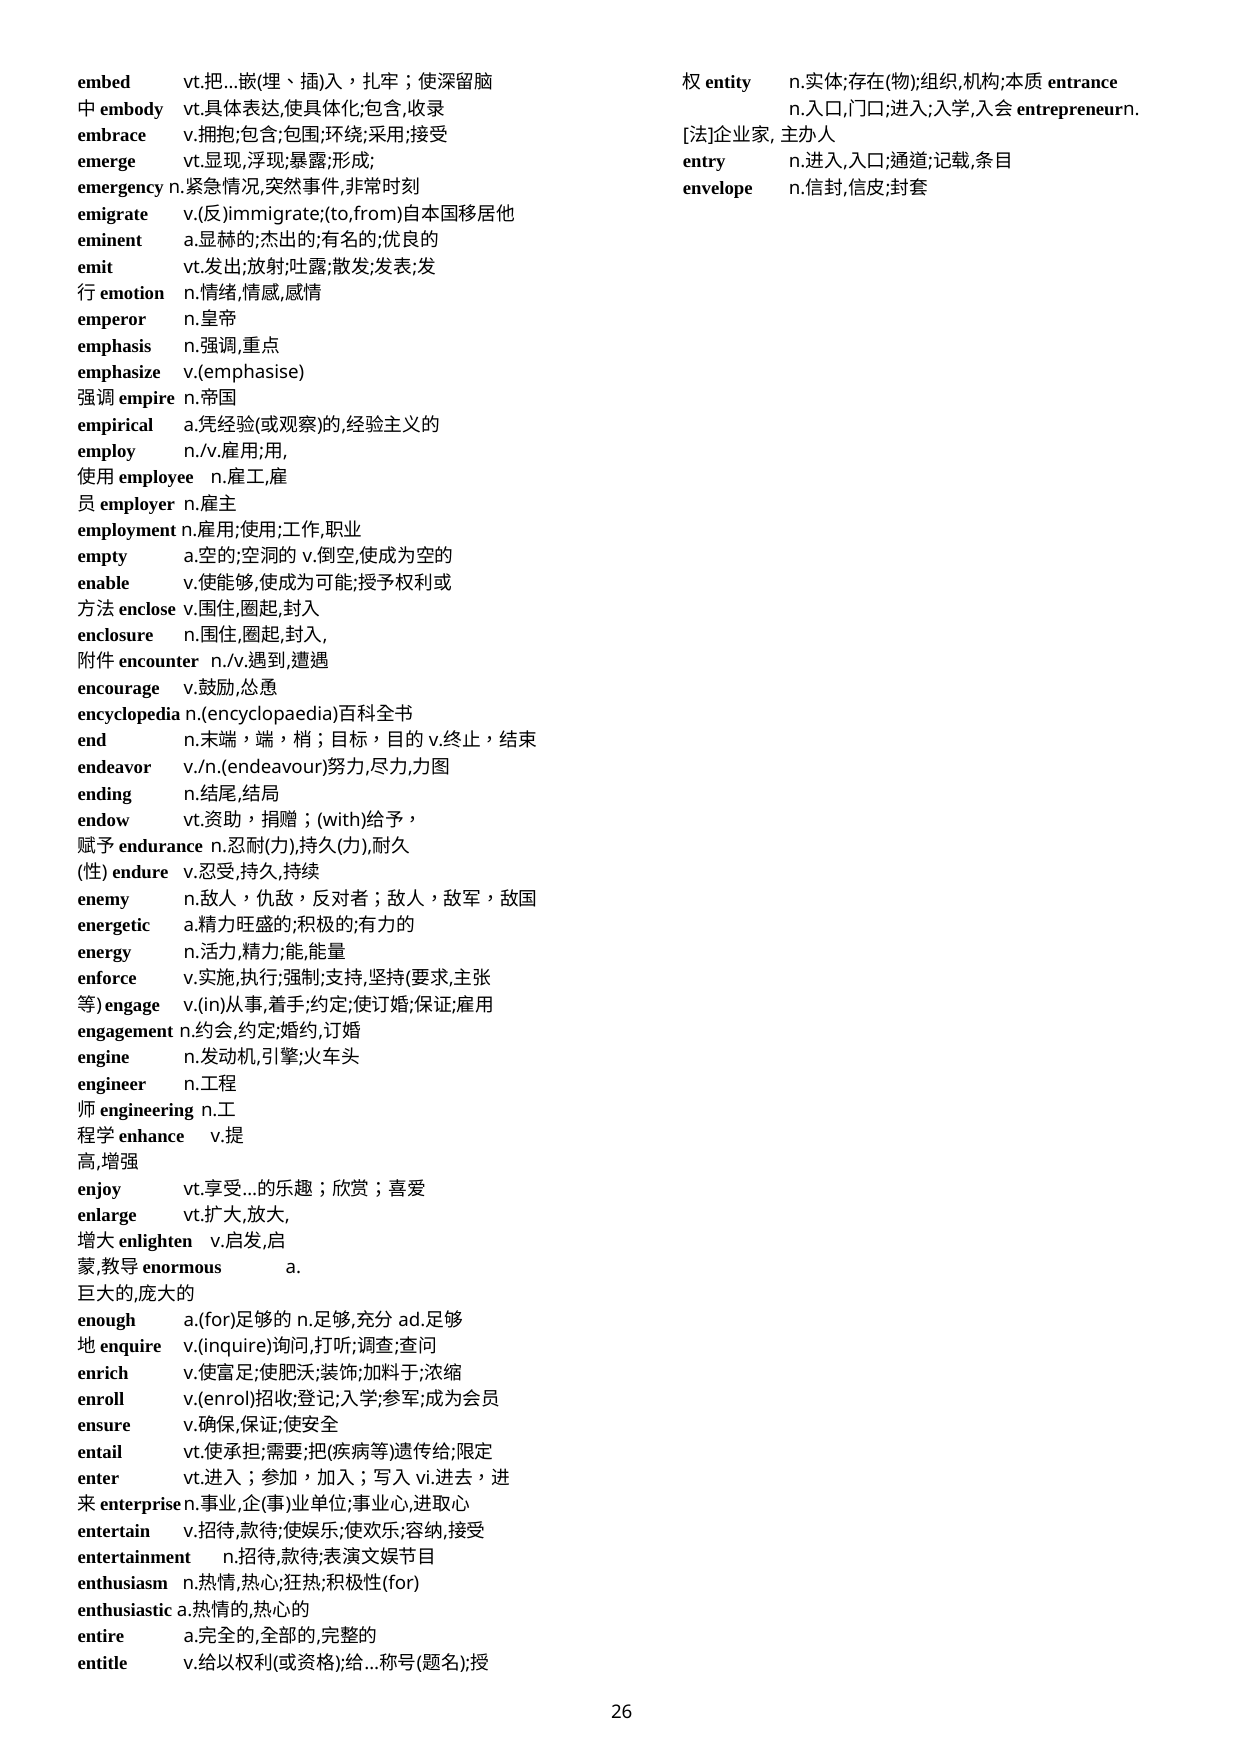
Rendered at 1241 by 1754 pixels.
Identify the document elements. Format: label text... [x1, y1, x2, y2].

text entire a.完全的,全部的,完整的 [77, 1622, 562, 1648]
text end n.末端，端，梢；目标，目的 v.终止，结束 [77, 727, 562, 752]
text endow vt.资助，捐赠；(with)给予，赋予endurance n.忍耐(力),持久(力),耐久(性) endure v.忍受,持久,持续 [77, 806, 437, 884]
text enjoy vt.享受…的乐趣；欣赏；喜爱 [77, 1175, 562, 1200]
text enroll v.(enrol)招收;登记;入学;参军;成为会员 [77, 1385, 562, 1411]
text empty a.空的;空洞的 v.倒空,使成为空的enable v.使能够,使成为可能;授予权利或方法enclose v.围住,圈起,封入 [77, 543, 465, 621]
text enthusiastic a.热情的,热心的 [77, 1596, 562, 1622]
text empirical a.凭经验(或观察)的,经验主义的 [77, 411, 562, 436]
text entitle v.给以权利(或资格);给…称号(题名);授权entity n.实体;存在(物);组织,机构;本质 entrance n.入口,门口;进入;入学,入会entrepreneurn.[法]企业家, 主办人 [77, 1649, 503, 1674]
text enemy n.敌人，仇敌，反对者；敌人，敌军，敌国 [77, 885, 562, 911]
text engine n.发动机,引擎;火车头 [77, 1043, 562, 1069]
text employment n.雇用;使用;工作,职业 [77, 516, 562, 542]
text enough a.(for)足够的 n.足够,充分 ad.足够地enquire v.(inquire)询问,打听;调查;查问enrich v.使富足;使肥沃;装饰;加料于;浓缩 [77, 1306, 475, 1384]
text embed vt.把…嵌(埋、插)入，扎牢；使深留脑中embody vt.具体表达,使具体化;包含,收录embrace v.拥抱;包含;包围;环绕;采用;接受emerge vt.显现,浮现;暴露;形成; [77, 69, 493, 173]
text ensure v.确保,保证;使安全 [77, 1412, 562, 1437]
text endeavor v./n.(endeavour)努力,尽力,力图 [77, 753, 562, 779]
text engineer n.工程师engineering n.工程学enhance v.提高,增强 [77, 1070, 250, 1174]
text enclosure n.围住,圈起,封入,附件encounter n./v.遇到,遭遇encourage v.鼓励,怂恿 [77, 621, 343, 699]
text energy n.活力,精力;能,能量 [77, 938, 562, 963]
text encyclopedia n.(encyclopaedia)百科全书 [77, 700, 562, 726]
text enforce v.实施,执行;强制;支持,坚持(要求,主张等) engage v.(in)从事,着手;约定;使订婚;保证;雇用engagement n.约会,约定;婚约,订婚 [77, 964, 512, 1043]
text employ n./v.雇用;用,使用employee n.雇工,雇员employer n.雇主 [77, 437, 306, 515]
text emergency n.紧急情况,突然事件,非常时刻 [77, 174, 562, 199]
text entail vt.使承担;需要;把(疾病等)遗传给;限定enter vt.进入；参加，加入；写入 vi.进去，进来enterprise n.事业,企(事)业单位;事业心,进取心entertain v.招待,款待;使娱乐;使欢乐;容纳,接受entertainment n.招待,款待;表演文娱节目 [77, 1438, 512, 1569]
text entitle v.给以权利(或资格);给…称号(题名);授权entity n.实体;存在(物);组织,机构;本质 entrance n.入口,门口;进入;入学,入会entrepreneurn.[法]企业家, 主办人 [683, 69, 1146, 147]
text enthusiasm n.热情,热心;狂热;积极性(for) [77, 1569, 562, 1595]
text eminent a.显赫的;杰出的;有名的;优良的emit vt.发出;放射;吐露;散发;发表;发行emotion n.情绪,情感,感情 [77, 227, 447, 305]
text energetic a.精力旺盛的;积极的;有力的 [77, 912, 562, 937]
text envelope n.信封,信皮;封套 [683, 174, 1205, 199]
text emigrate v.(反)immigrate;(to,from)自本国移居他 [77, 200, 562, 226]
text emperor n.皇帝 [77, 306, 562, 331]
text emphasis n.强调,重点emphasize v.(emphasise)强调empire n.帝国 [77, 332, 306, 410]
text ending n.结尾,结局 [77, 780, 562, 805]
text entry n.进入,入口;通道;记载,条目 [683, 147, 1205, 173]
text enlarge vt.扩大,放大,增大enlighten v.启发,启蒙,教导enormous a.巨大的,庞大的 [77, 1201, 306, 1306]
